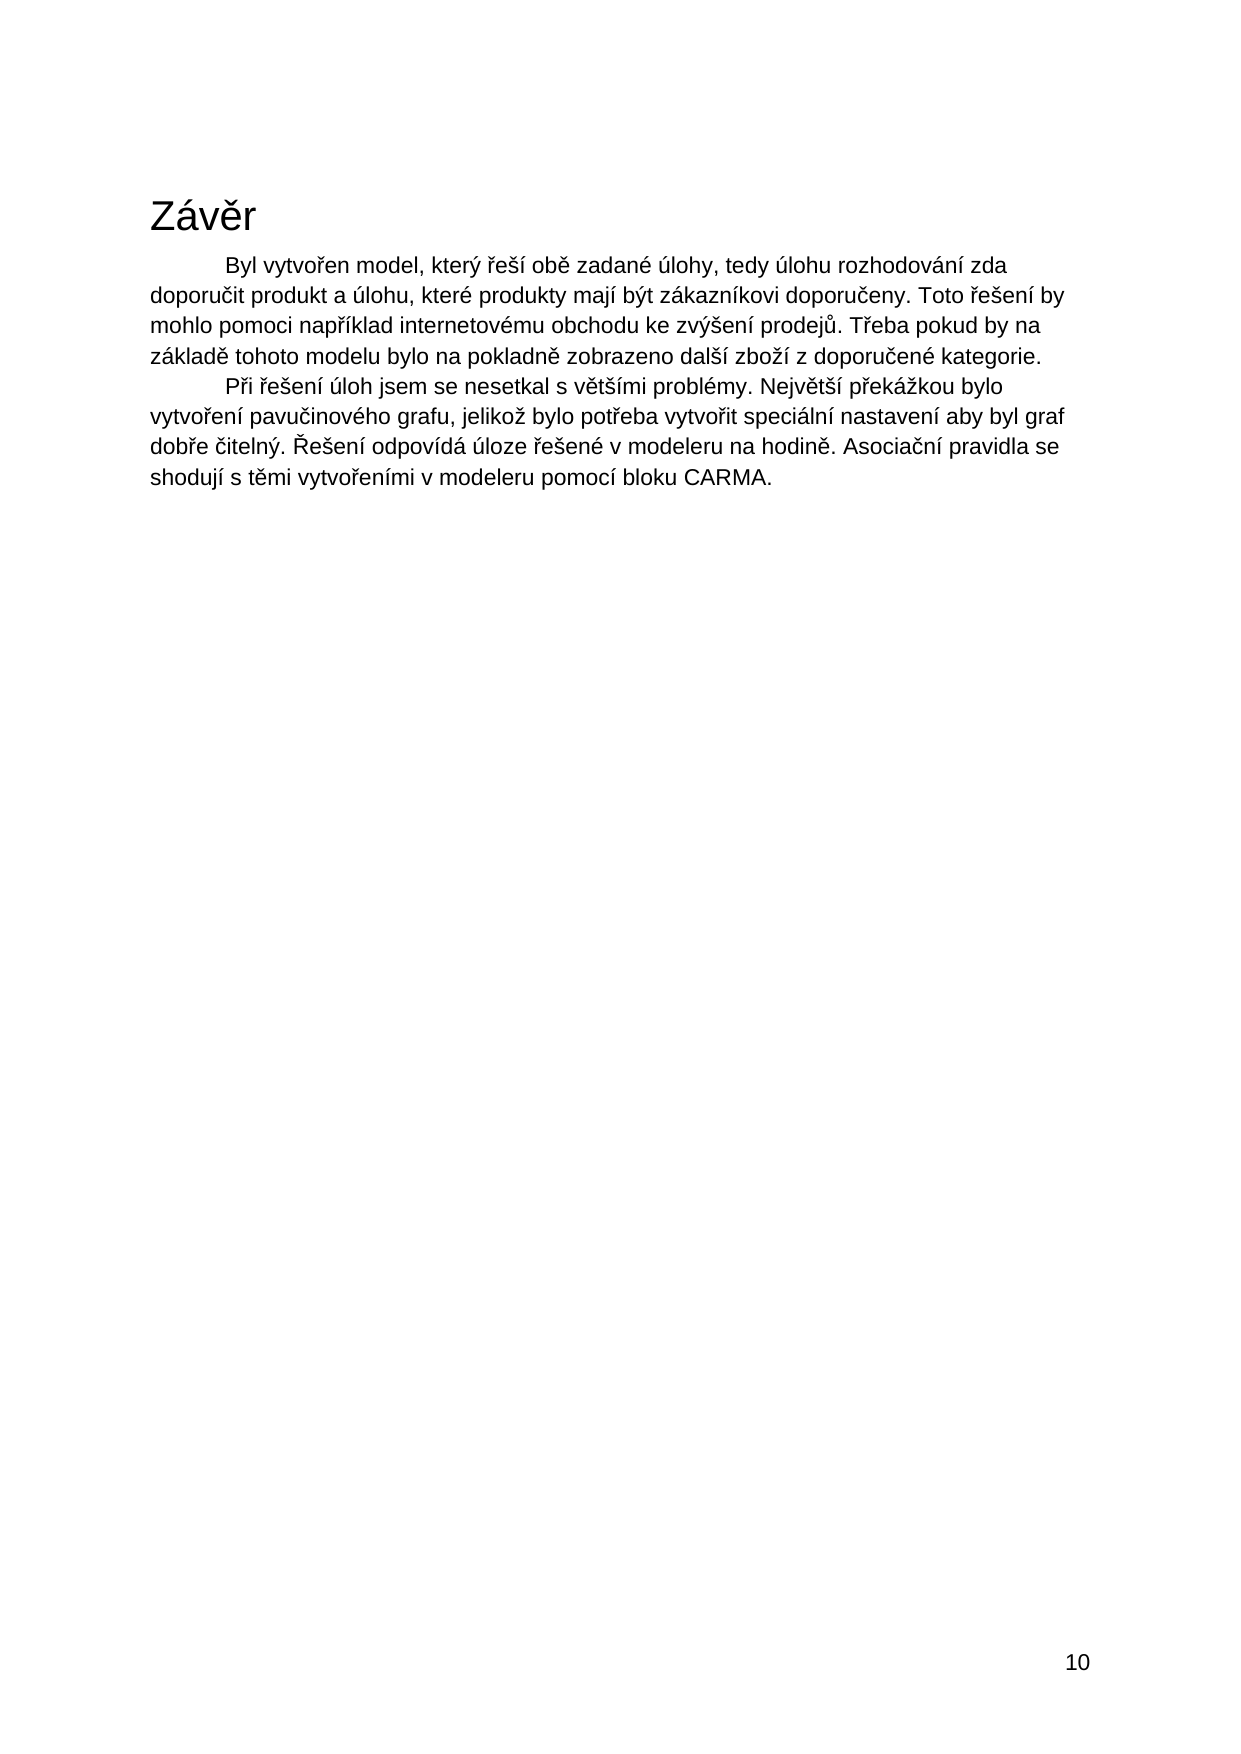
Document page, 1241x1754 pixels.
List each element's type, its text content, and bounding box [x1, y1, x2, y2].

text Při řešení úloh jsem se nesetkal s většími problémy. Největší překážkou bylo vytvoření pavučinového grafu, jelikož bylo potřeba vytvořit speciální nastavení aby byl graf dobře čitelný. Řešení odpovídá úloze řešené v modeleru na hodině. Asociační pravidla se shodují s těmi vytvořeními v modeleru pomocí bloku CARMA. [150, 373, 1090, 490]
text Byl vytvořen model, který řeší obě zadané úlohy, tedy úlohu rozhodování zda doporučit produkt a úlohu, které produkty mají být zákazníkovi doporučeny. Toto řešení by mohlo pomoci například internetovému obchodu ke zvýšení prodejů. Třeba pokud by na základě tohoto modelu bylo na pokladně zobrazeno další zboží z doporučené kategorie. [150, 252, 1090, 369]
subtitle Závěr [150, 192, 1090, 239]
